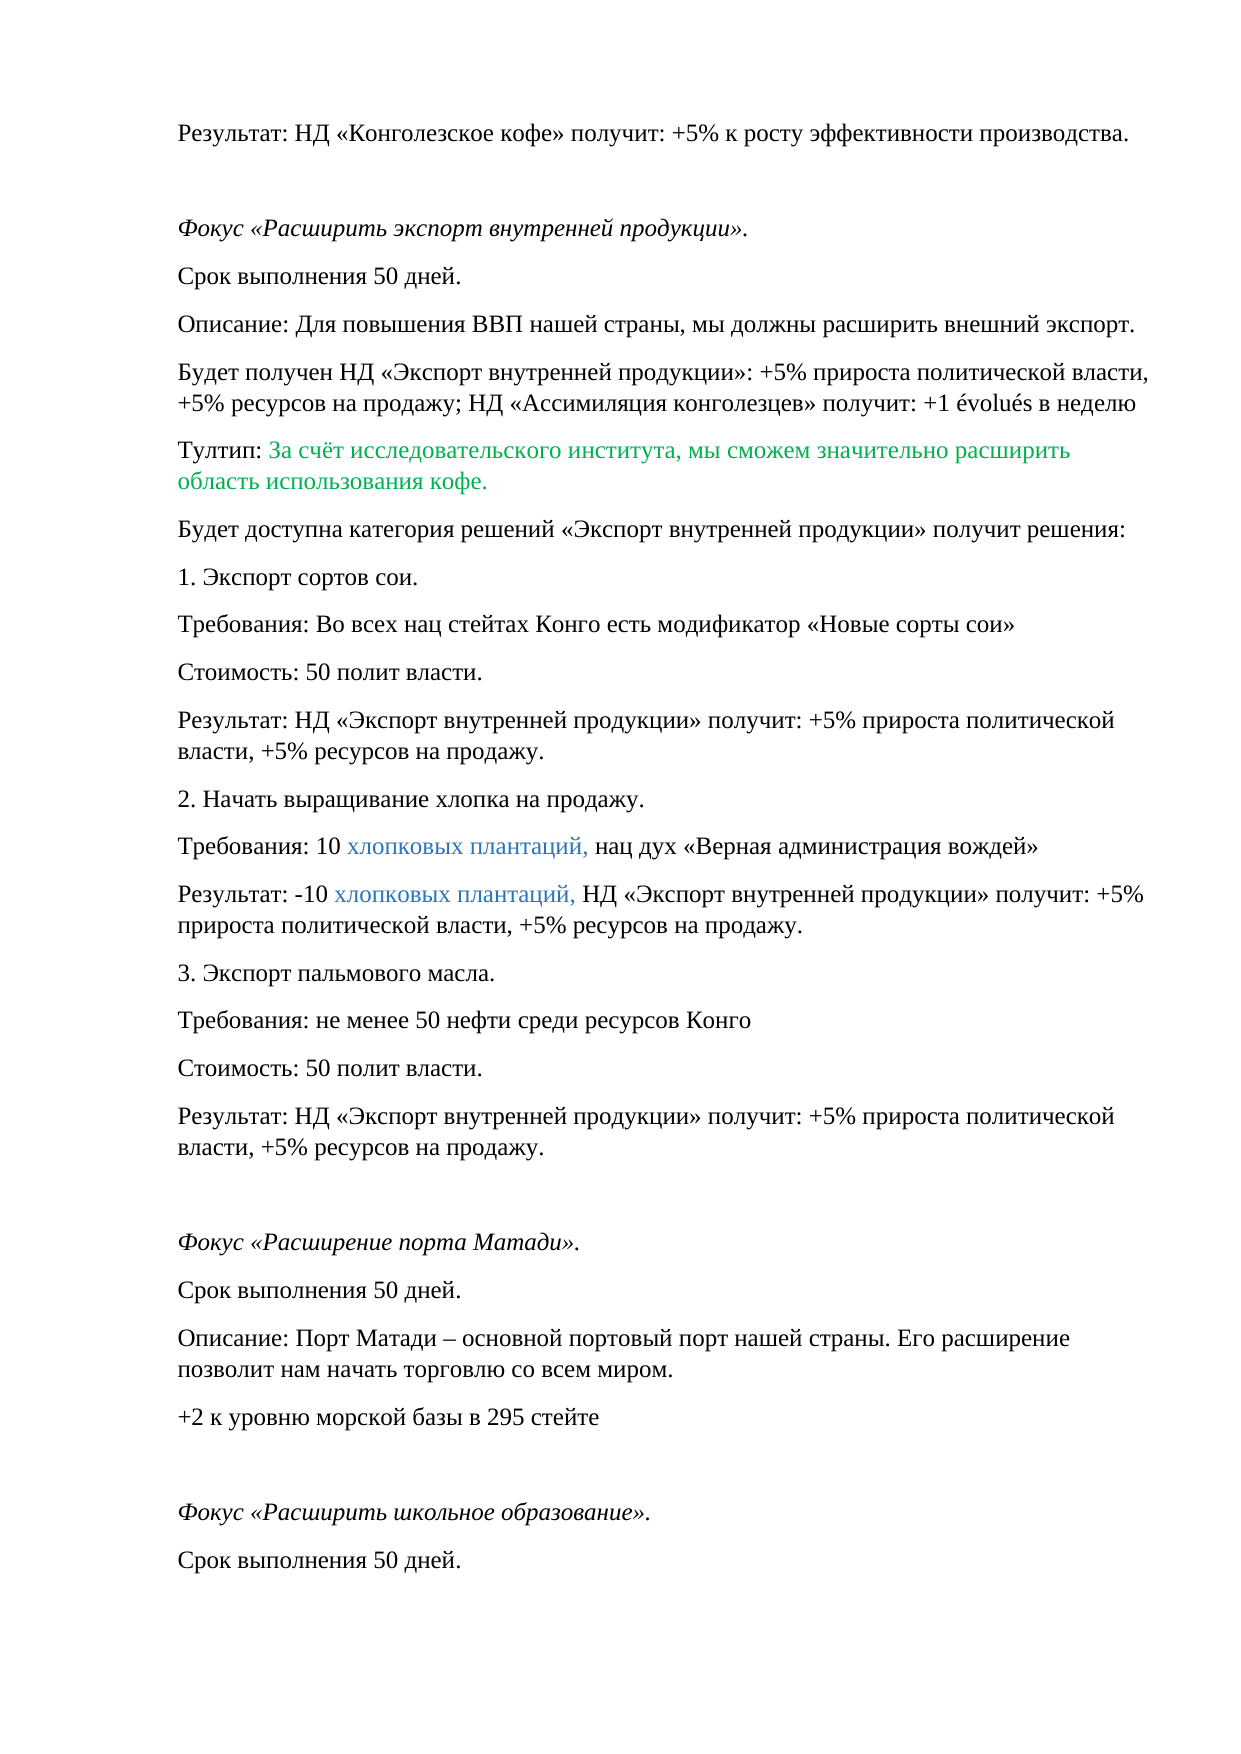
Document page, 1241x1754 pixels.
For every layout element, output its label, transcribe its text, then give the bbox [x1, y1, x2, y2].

text Срок выполнения 50 дней. [177, 1545, 1152, 1573]
text Требования: 10 хлопковых плантаций, нац дух «Верная администрация вождей» [177, 831, 1152, 860]
text Стоимость: 50 полит власти. [177, 657, 1152, 686]
text Результат: НД «Экспорт внутренней продукции» получит: +5% прироста политической власти, +5% ресурсов на продажу. [177, 705, 1152, 765]
text Описание: Порт Матади – основной портовый порт нашей страны. Его расширение позволит нам начать торговлю со всем миром. [177, 1323, 1152, 1383]
text Срок выполнения 50 дней. [177, 1275, 1152, 1304]
text Срок выполнения 50 дней. [177, 261, 1152, 290]
text Стоимость: 50 полит власти. [177, 1053, 1152, 1082]
text 3. Экспорт пальмового масла. [177, 958, 1152, 987]
text Требования: Во всех нац стейтах Конго есть модификатор «Новые сорты сои» [177, 609, 1152, 638]
text Тултип: За счёт исследовательского института, мы сможем значительно расширить область использования кофе. [177, 435, 1152, 495]
text Требования: не менее 50 нефти среди ресурсов Конго [177, 1006, 1152, 1034]
text Результат: -10 хлопковых плантаций, НД «Экспорт внутренней продукции» получит: +5% прироста политической власти, +5% ресурсов на продажу. [177, 879, 1152, 939]
text Будет доступна категория решений «Экспорт внутренней продукции» получит решения: [177, 514, 1152, 543]
text Фокус «Расширить экспорт внутренней продукции». [177, 213, 1152, 242]
text +2 к уровню морской базы в 295 стейте [177, 1402, 1152, 1430]
text Фокус «Расширение порта Матади». [177, 1227, 1152, 1256]
text 1. Экспорт сортов сои. [177, 562, 1152, 591]
text Результат: НД «Конголезское кофе» получит: +5% к росту эффективности производства. [177, 118, 1152, 147]
text 2. Начать выращивание хлопка на продажу. [177, 784, 1152, 812]
text Описание: Для повышения ВВП нашей страны, мы должны расширить внешний экспорт. [177, 309, 1152, 338]
text Фокус «Расширить школьное образование». [177, 1497, 1152, 1526]
text Результат: НД «Экспорт внутренней продукции» получит: +5% прироста политической власти, +5% ресурсов на продажу. [177, 1101, 1152, 1161]
